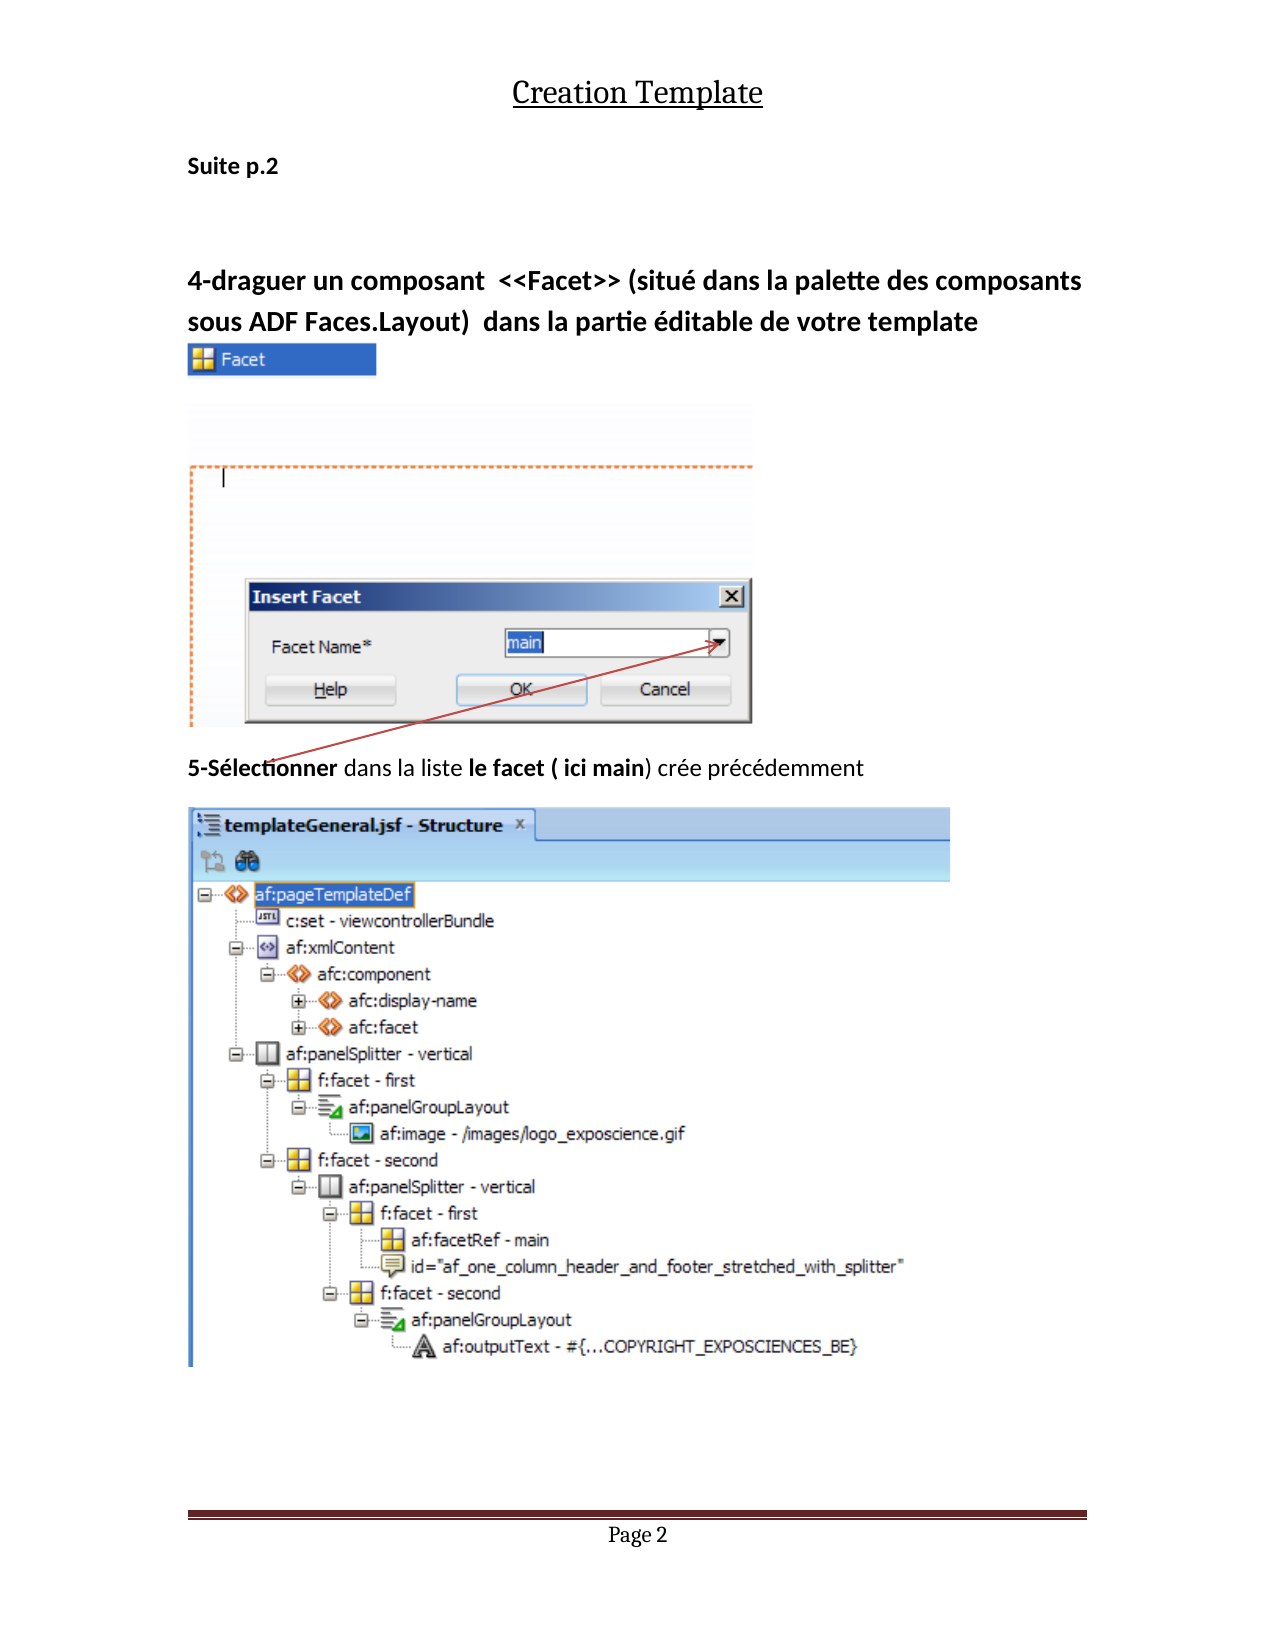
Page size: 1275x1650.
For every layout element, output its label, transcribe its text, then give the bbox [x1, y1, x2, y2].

text 5-Sélectionner dans la liste le facet ( ici main) crée précédemment [187, 752, 1087, 782]
picture [187, 403, 754, 727]
picture [187, 342, 377, 379]
text Suite p.2 [187, 150, 1087, 181]
text 4-draguer un composant <<Facet>> (situé dans la palette des composants sous ADF Faces.Layout) dans la partie éditable de votre template [187, 262, 1087, 378]
picture [187, 807, 951, 1367]
